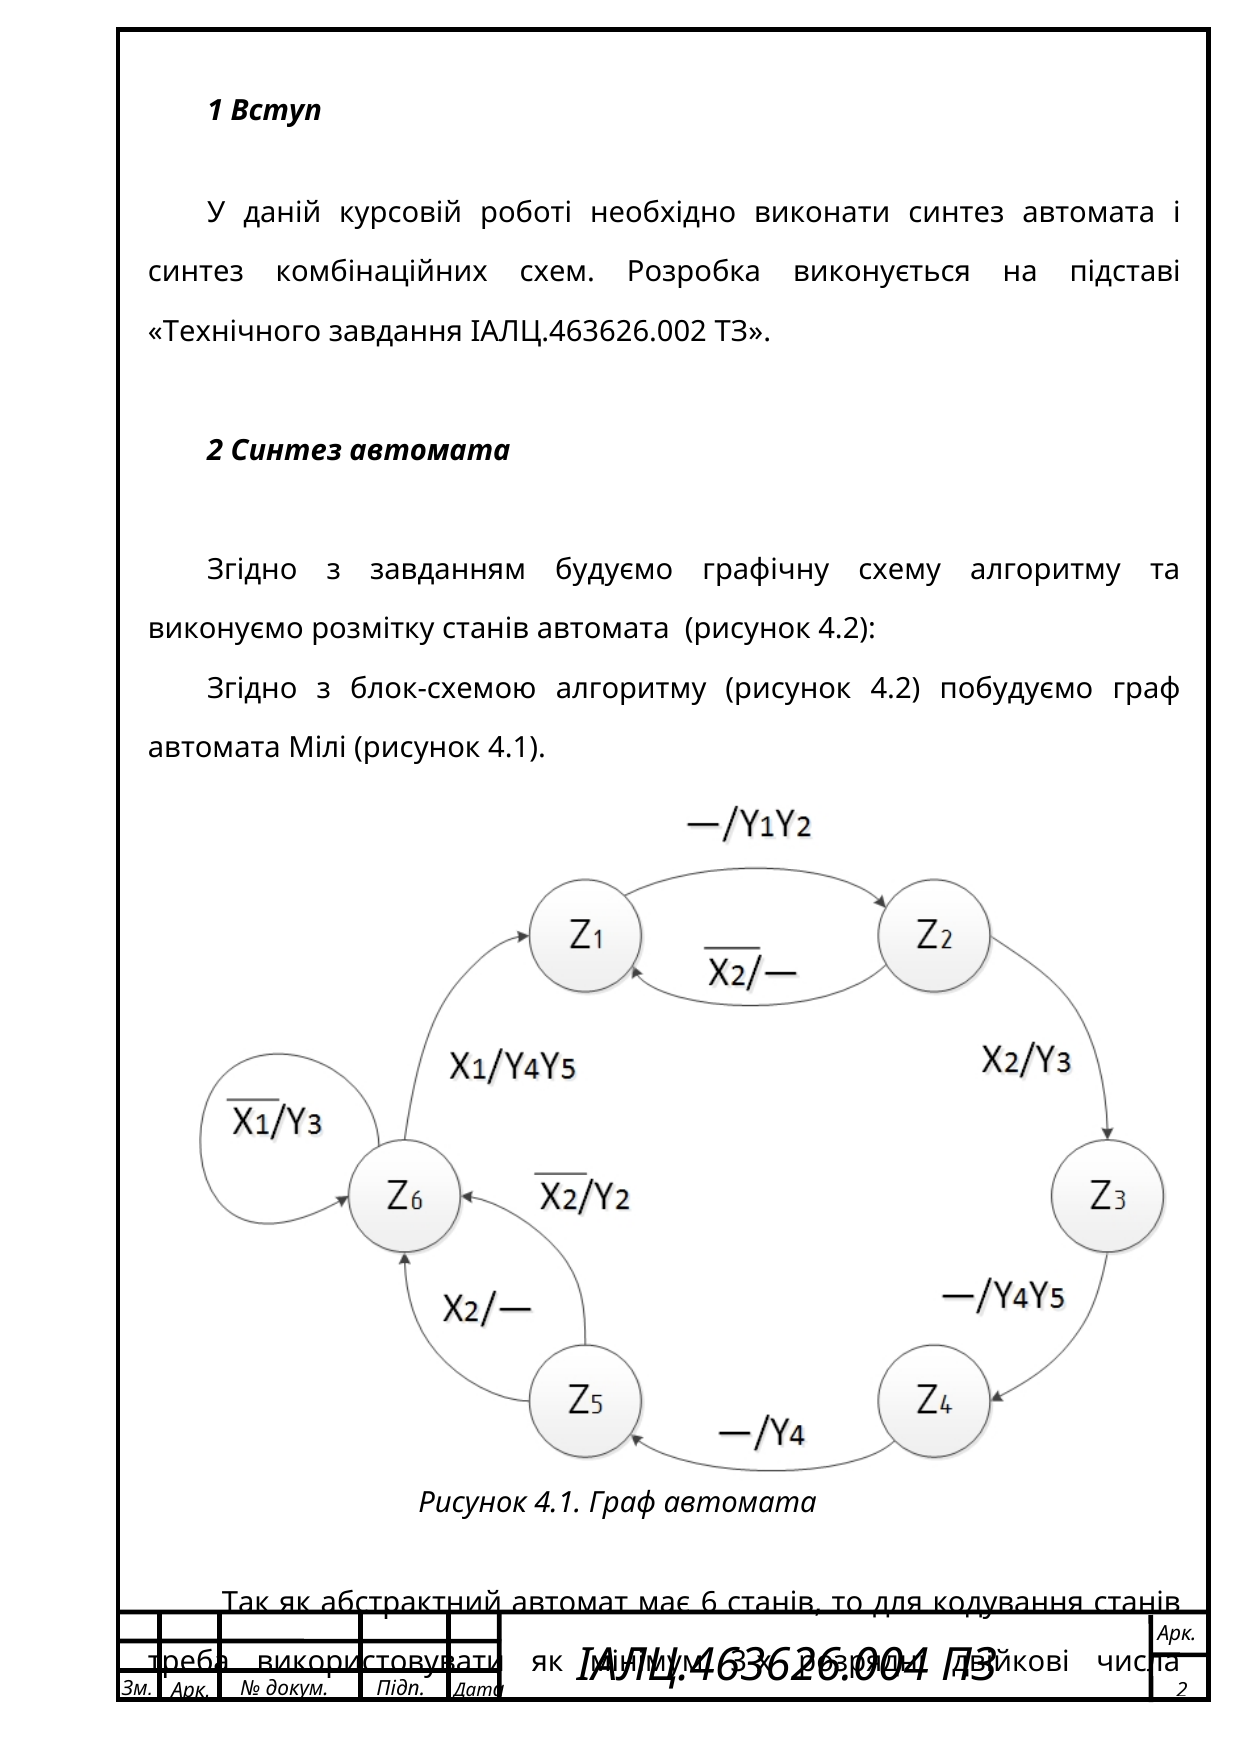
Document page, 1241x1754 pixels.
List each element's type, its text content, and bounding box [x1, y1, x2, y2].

picture [198, 786, 1168, 1482]
text Згідно з блок-схемою алгоритму (рисунок 4.2) побудуємо граф автомата Мілі (рисунок 4.1). [148, 667, 1181, 766]
text Згідно з завданням будуємо графічну схему алгоритму та виконуємо розмітку станів автомата (рисунок 4.2): [148, 548, 1181, 647]
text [148, 1581, 1181, 1609]
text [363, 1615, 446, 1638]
text У даній курсовій роботі необхідно виконати синтез автомата і синтез комбінаційних схем. Розробка виконується на підставі «Технічного завдання ІАЛЦ.463626.002 ТЗ». [148, 191, 1181, 350]
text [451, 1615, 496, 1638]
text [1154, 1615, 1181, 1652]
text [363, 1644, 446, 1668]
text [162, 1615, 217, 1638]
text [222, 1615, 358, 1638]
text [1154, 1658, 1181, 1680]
subtitle 1 Вступ [148, 89, 1181, 129]
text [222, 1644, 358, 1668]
text Рисунок 4.1. Граф автомата [120, 1482, 1181, 1521]
text 2 Синтез автомата [148, 429, 1181, 469]
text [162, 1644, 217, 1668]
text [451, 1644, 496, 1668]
